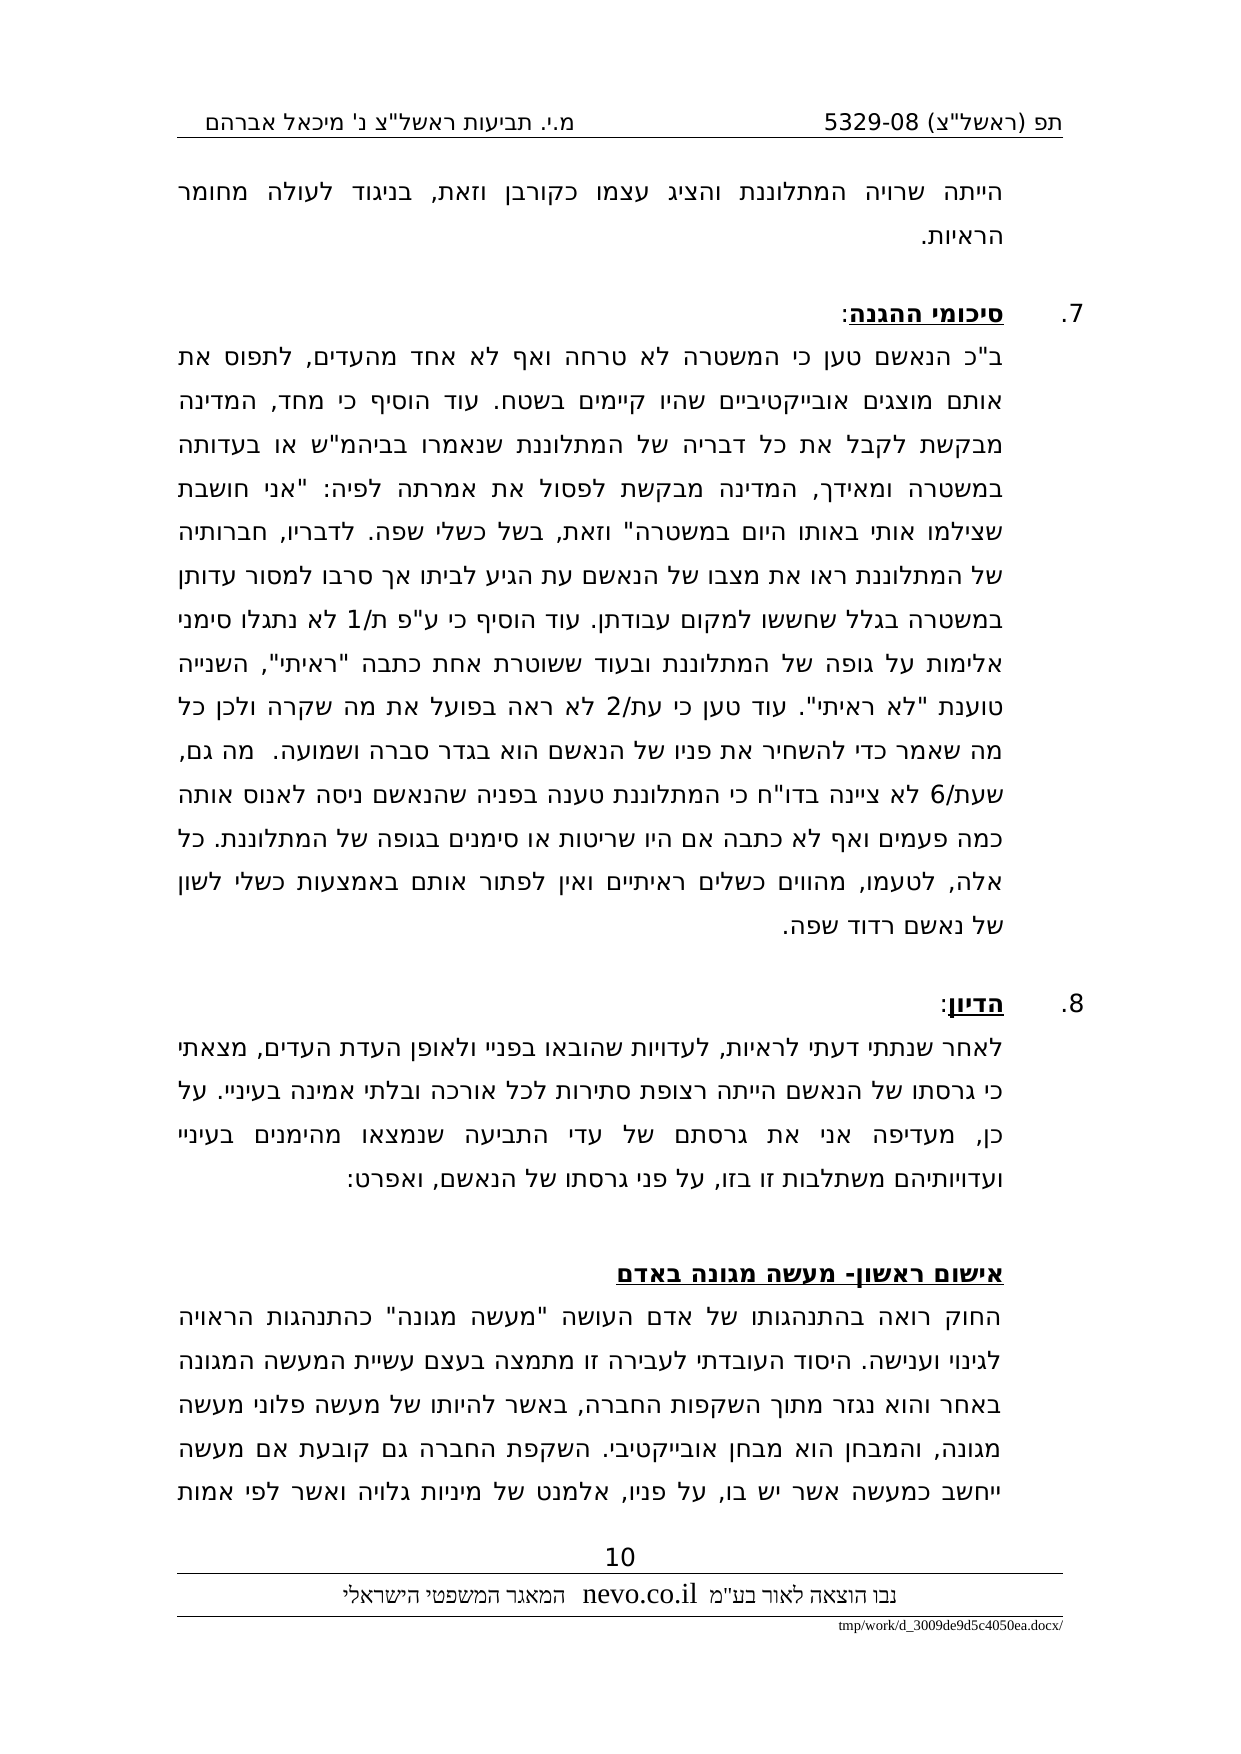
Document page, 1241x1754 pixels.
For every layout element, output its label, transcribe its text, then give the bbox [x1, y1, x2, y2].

text ב"כ הנאשם טען כי המשטרה לא טרחה ואף לא אחד מהעדים, לתפוס את אותם מוצגים אובייקטיביים שהיו קיימים בשטח. עוד הוסיף כי מחד, המדינה מבקשת לקבל את כל דבריה של המתלוננת שנאמרו בביהמ"ש או בעדותה במשטרה ומאידך, המדינה מבקשת לפסול את אמרתה לפיה: "אני חושבת שצילמו אותי באותו היום במשטרה" וזאת, בשל כשלי שפה. לדבריו, חברותיה של המתלוננת ראו את מצבו של הנאשם עת הגיע לביתו אך סרבו למסור עדותן במשטרה בגלל שחששו למקום עבודתן. עוד הוסיף כי ע"פ ת/1 לא נתגלו סימני אלימות על גופה של המתלוננת ובעוד ששוטרת אחת כתבה "ראיתי", השנייה טוענת "לא ראיתי". עוד טען כי עת/2 לא ראה בפועל את מה שקרה ולכן כל מה שאמר כדי להשחיר את פניו של הנאשם הוא בגדר סברה ושמועה. מה גם, שעת/6 לא ציינה בדו"ח כי המתלוננת טענה בפניה שהנאשם ניסה לאנוס אותה כמה פעמים ואף לא כתבה אם היו שריטות או סימנים בגופה של המתלוננת. כל אלה, לטעמו, מהווים כשלים ראיתיים ואין לפתור אותם באמצעות כשלי לשון של נאשם רדוד שפה. [177, 342, 1004, 940]
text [177, 177, 1004, 250]
text אישום ראשון- מעשה מגונה באדם [177, 1259, 1063, 1288]
list סיכומי ההגנה: [177, 299, 1063, 328]
text לאחר שנתתי דעתי לראיות, לעדויות שהובאו בפניי ולאופן העדת העדים, מצאתי כי גרסתו של הנאשם הייתה רצופת סתירות לכל אורכה ובלתי אמינה בעיניי. על כן, מעדיפה אני את גרסתם של עדי התביעה שנמצאו מהימנים בעיניי ועדויותיהם משתלבות זו בזו, על פני גרסתו של הנאשם, ואפרט: [177, 1033, 1004, 1193]
list הדיון: [177, 989, 1063, 1018]
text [177, 1303, 1002, 1507]
